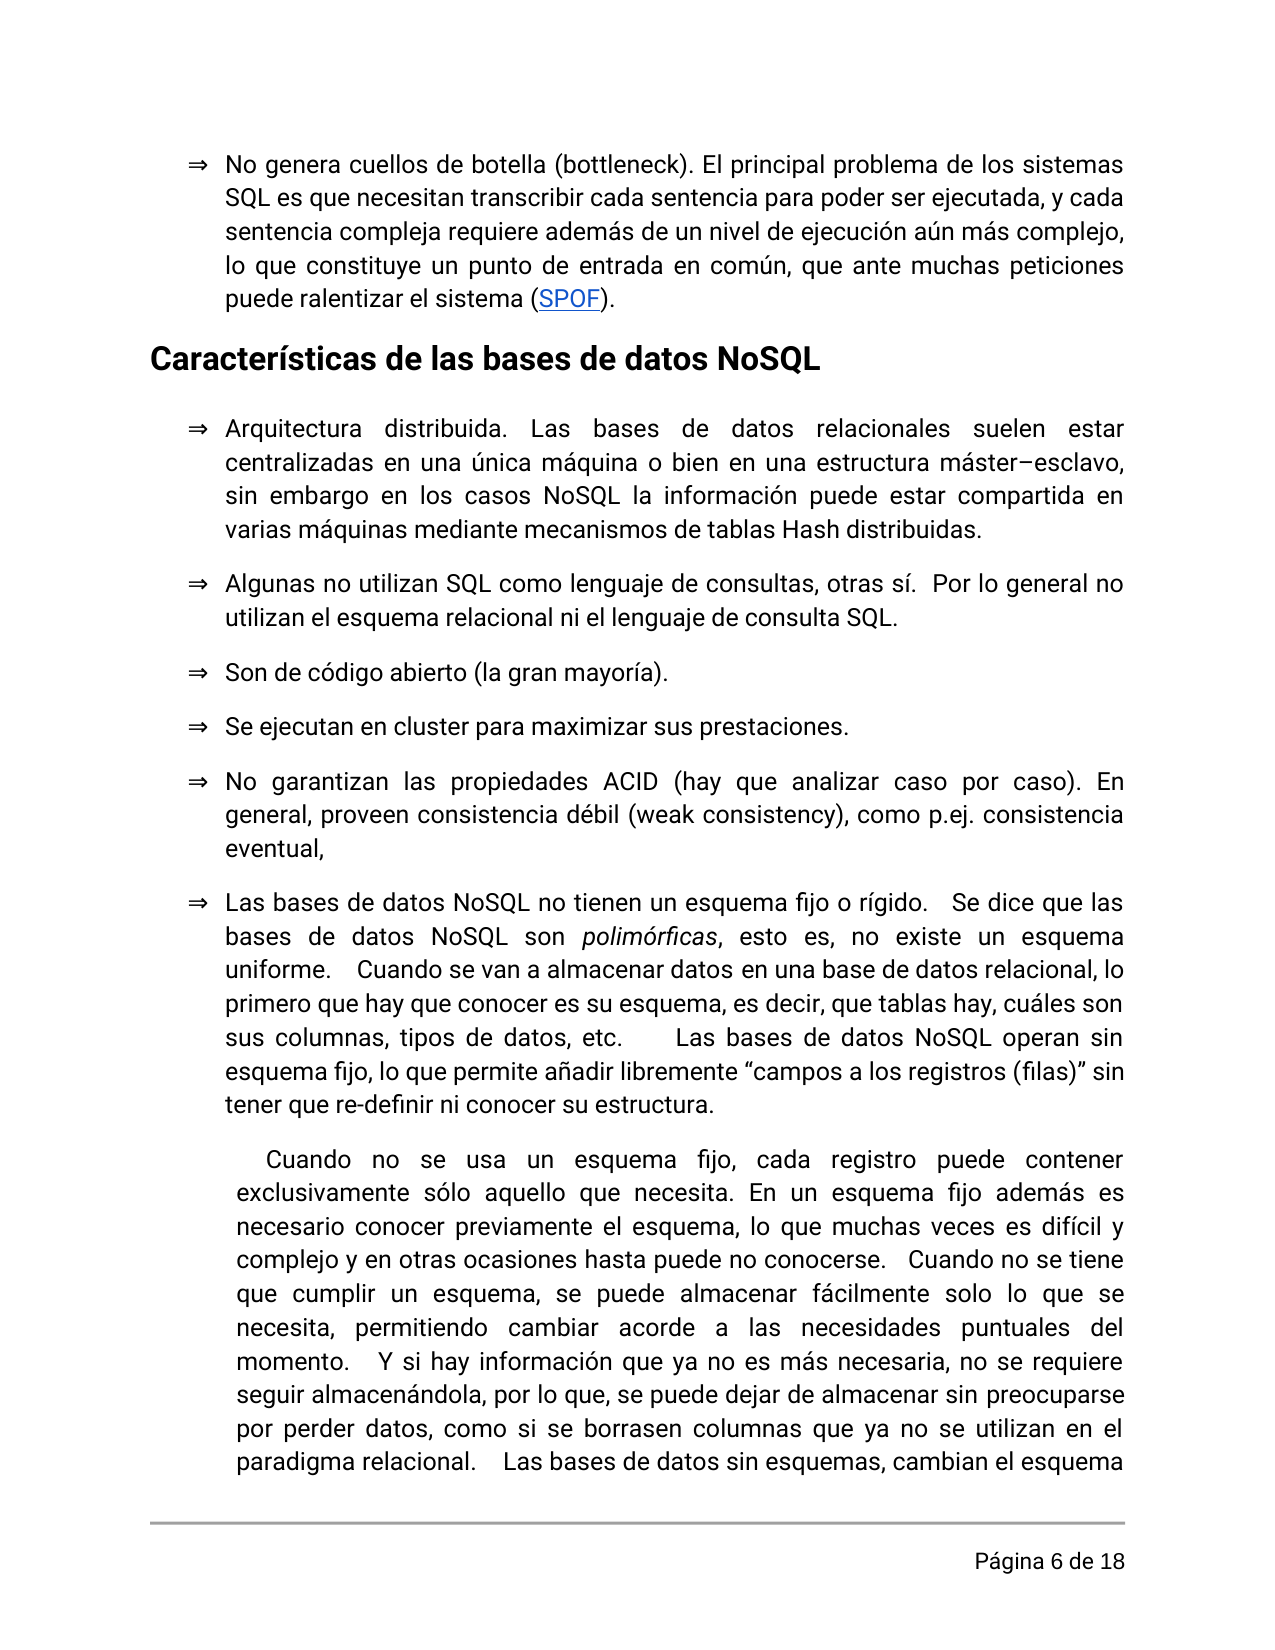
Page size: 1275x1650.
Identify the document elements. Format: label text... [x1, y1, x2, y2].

list No genera cuellos de botella (bottleneck). El principal problema de los sistemas SQL es que necesitan transcribir cada sentencia para poder ser ejecutada, y cada sentencia compleja requiere además de un nivel de ejecución aún más complejo, lo que constituye un punto de entrada en común, que ante muchas peticiones puede ralentizar el sistema (SPOF). [187, 150, 1125, 314]
subtitle Características de las bases de datos NoSQL [150, 339, 1125, 378]
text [236, 1145, 1125, 1477]
list No garantizan las propiedades ACID (hay que analizar caso por caso). En general, proveen consistencia débil (weak consistency), como p.ej. consistencia eventual, [187, 767, 1125, 863]
list Se ejecutan en cluster para maximizar sus prestaciones. [187, 712, 1125, 741]
list Son de código abierto (la gran mayoría). [187, 658, 1125, 687]
list Arquitectura distribuida. Las bases de datos relacionales suelen estar centralizadas en una única máquina o bien en una estructura máster–esclavo, sin embargo en los casos NoSQL la información puede estar compartida en varias máquinas mediante mecanismos de tablas Hash distribuidas. [187, 414, 1125, 544]
list Las bases de datos NoSQL no tienen un esquema fijo o rígido. Se dice que las bases de datos NoSQL son polimórficas, esto es, no existe un esquema uniforme. Cuando se van a almacenar datos en una base de datos relacional, lo primero que hay que conocer es su esquema, es decir, que tablas hay, cuáles son sus columnas, tipos de datos, etc. Las bases de datos NoSQL operan sin esquema fijo, lo que permite añadir libremente “campos a los registros (filas)” sin tener que re-definir ni conocer su estructura. [187, 888, 1125, 1119]
list Algunas no utilizan SQL como lenguaje de consultas, otras sí. Por lo general no utilizan el esquema relacional ni el lenguaje de consulta SQL. [187, 569, 1125, 632]
